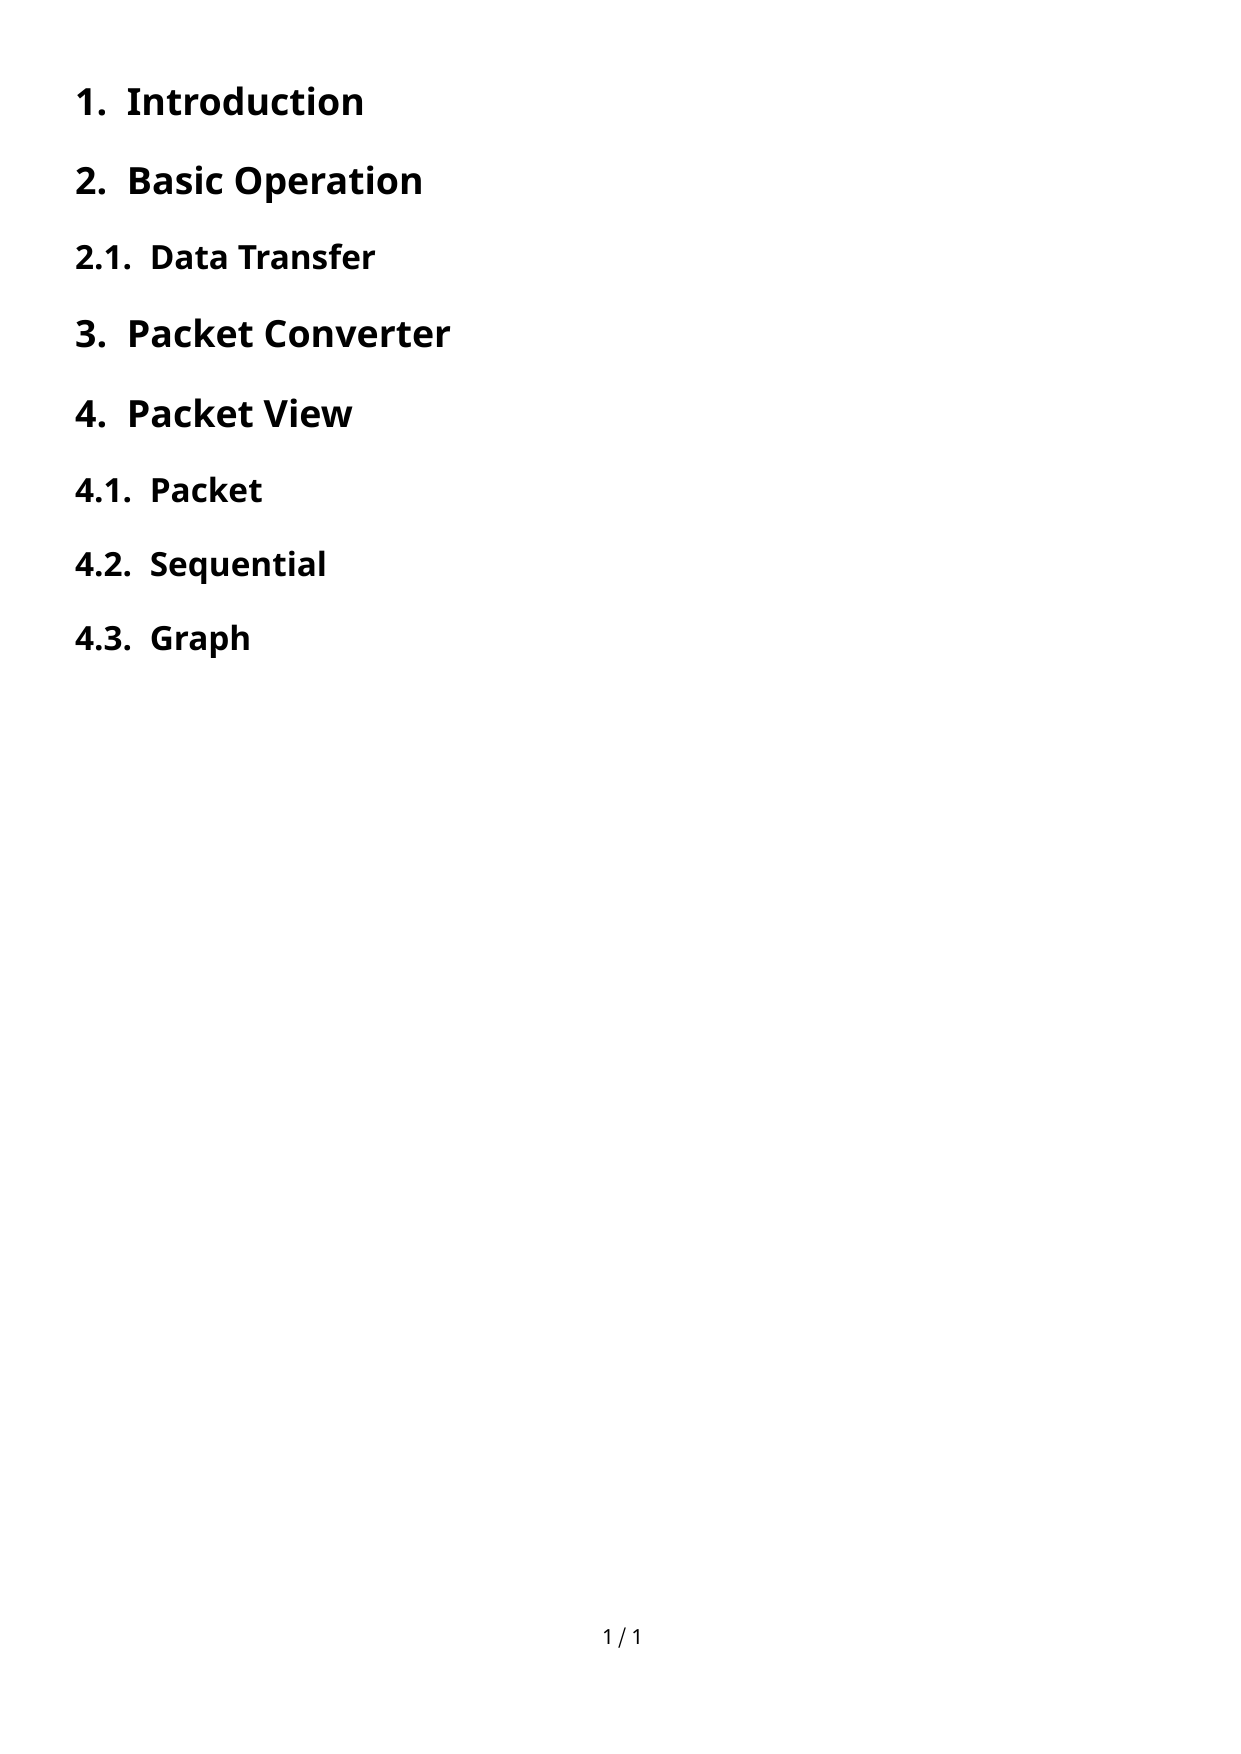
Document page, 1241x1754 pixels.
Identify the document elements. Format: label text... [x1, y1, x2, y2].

subtitle Data Transfer [75, 234, 1165, 279]
subtitle Packet [75, 467, 1165, 512]
subtitle Packet Converter [75, 308, 1165, 359]
subtitle Sequential [75, 541, 1165, 586]
subtitle Basic Operation [75, 154, 1165, 206]
subtitle Graph [75, 614, 1165, 660]
subtitle Introduction [75, 75, 1165, 126]
subtitle Packet View [75, 387, 1165, 438]
